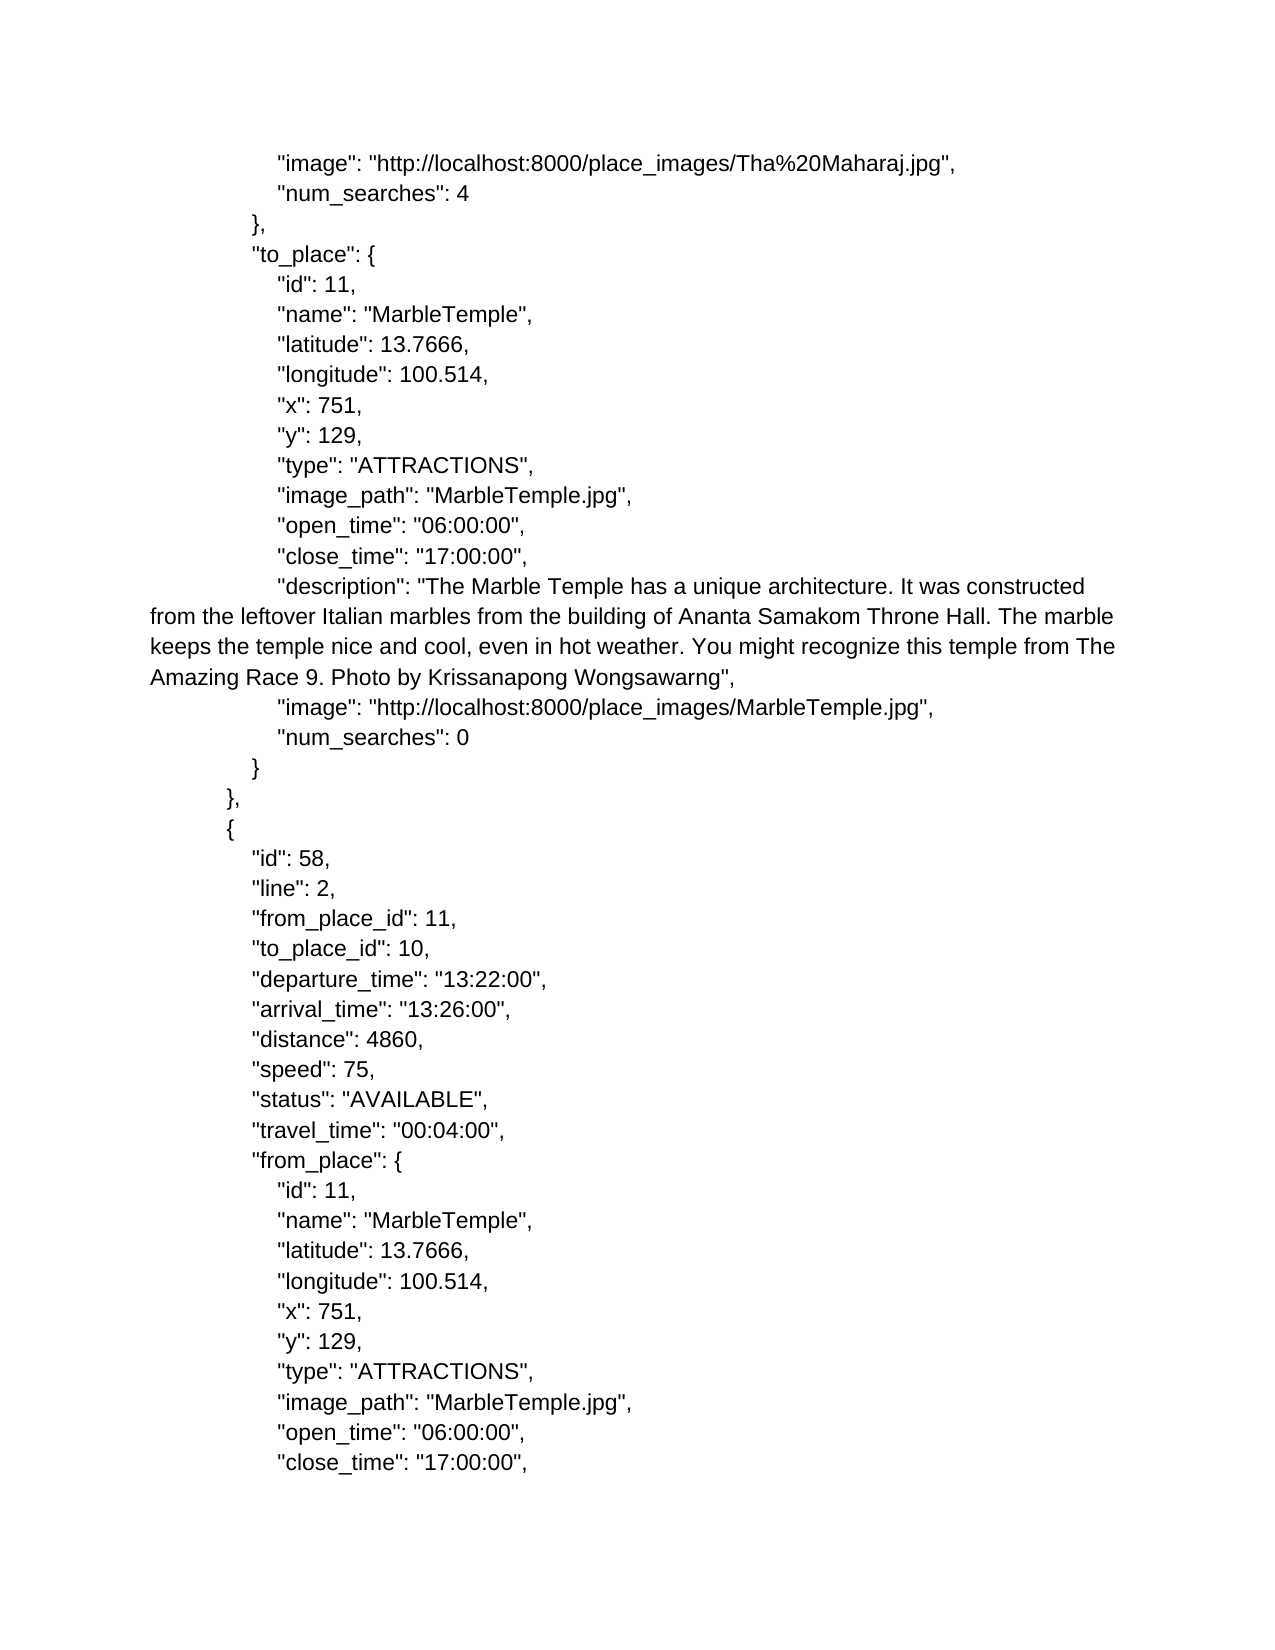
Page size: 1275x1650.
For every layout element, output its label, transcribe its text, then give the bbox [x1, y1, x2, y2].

text "id": 11, [150, 1177, 1125, 1203]
text "x": 751, [150, 392, 1125, 418]
text "name": "MarbleTemple", [150, 301, 1125, 327]
text }, [150, 784, 1125, 811]
text "type": "ATTRACTIONS", [150, 1358, 1125, 1385]
text "close_time": "17:00:00", [150, 1449, 1125, 1475]
text "line": 2, [150, 875, 1125, 901]
text "name": "MarbleTemple", [150, 1207, 1125, 1234]
text "x": 751, [150, 1298, 1125, 1324]
text } [150, 754, 1125, 781]
text "longitude": 100.514, [150, 361, 1125, 388]
text "id": 11, [150, 271, 1125, 297]
text "description": "The Marble Temple has a unique architecture. It was constructed from the leftover Italian marbles from the building of Ananta Samakom Throne Hall. The marble keeps the temple nice and cool, even in hot weather. You might recognize this temple from The Amazing Race 9. Photo by Krissanapong Wongsawarng", [150, 573, 1125, 690]
text }, [150, 210, 1125, 237]
text "arrival_time": "13:26:00", [150, 996, 1125, 1022]
text "from_place": { [150, 1147, 1125, 1173]
text "image": "http://localhost:8000/place_images/MarbleTemple.jpg", [150, 694, 1125, 720]
text "image": "http://localhost:8000/place_images/Tha%20Maharaj.jpg", [150, 150, 1125, 176]
text "longitude": 100.514, [150, 1268, 1125, 1294]
text "close_time": "17:00:00", [150, 543, 1125, 569]
text "y": 129, [150, 422, 1125, 448]
text "open_time": "06:00:00", [150, 1419, 1125, 1445]
text "num_searches": 0 [150, 724, 1125, 750]
text "speed": 75, [150, 1056, 1125, 1083]
text "status": "AVAILABLE", [150, 1086, 1125, 1113]
text { [150, 814, 1125, 841]
text "departure_time": "13:22:00", [150, 966, 1125, 992]
text "latitude": 13.7666, [150, 331, 1125, 358]
text "to_place_id": 10, [150, 935, 1125, 962]
text "num_searches": 4 [150, 180, 1125, 207]
text "open_time": "06:00:00", [150, 512, 1125, 539]
text "from_place_id": 11, [150, 905, 1125, 932]
text "type": "ATTRACTIONS", [150, 452, 1125, 478]
text "y": 129, [150, 1328, 1125, 1354]
text "image_path": "MarbleTemple.jpg", [150, 482, 1125, 509]
text "distance": 4860, [150, 1026, 1125, 1052]
text "to_place": { [150, 241, 1125, 267]
text "travel_time": "00:04:00", [150, 1117, 1125, 1143]
text "id": 58, [150, 845, 1125, 871]
text "image_path": "MarbleTemple.jpg", [150, 1388, 1125, 1415]
text "latitude": 13.7666, [150, 1237, 1125, 1264]
